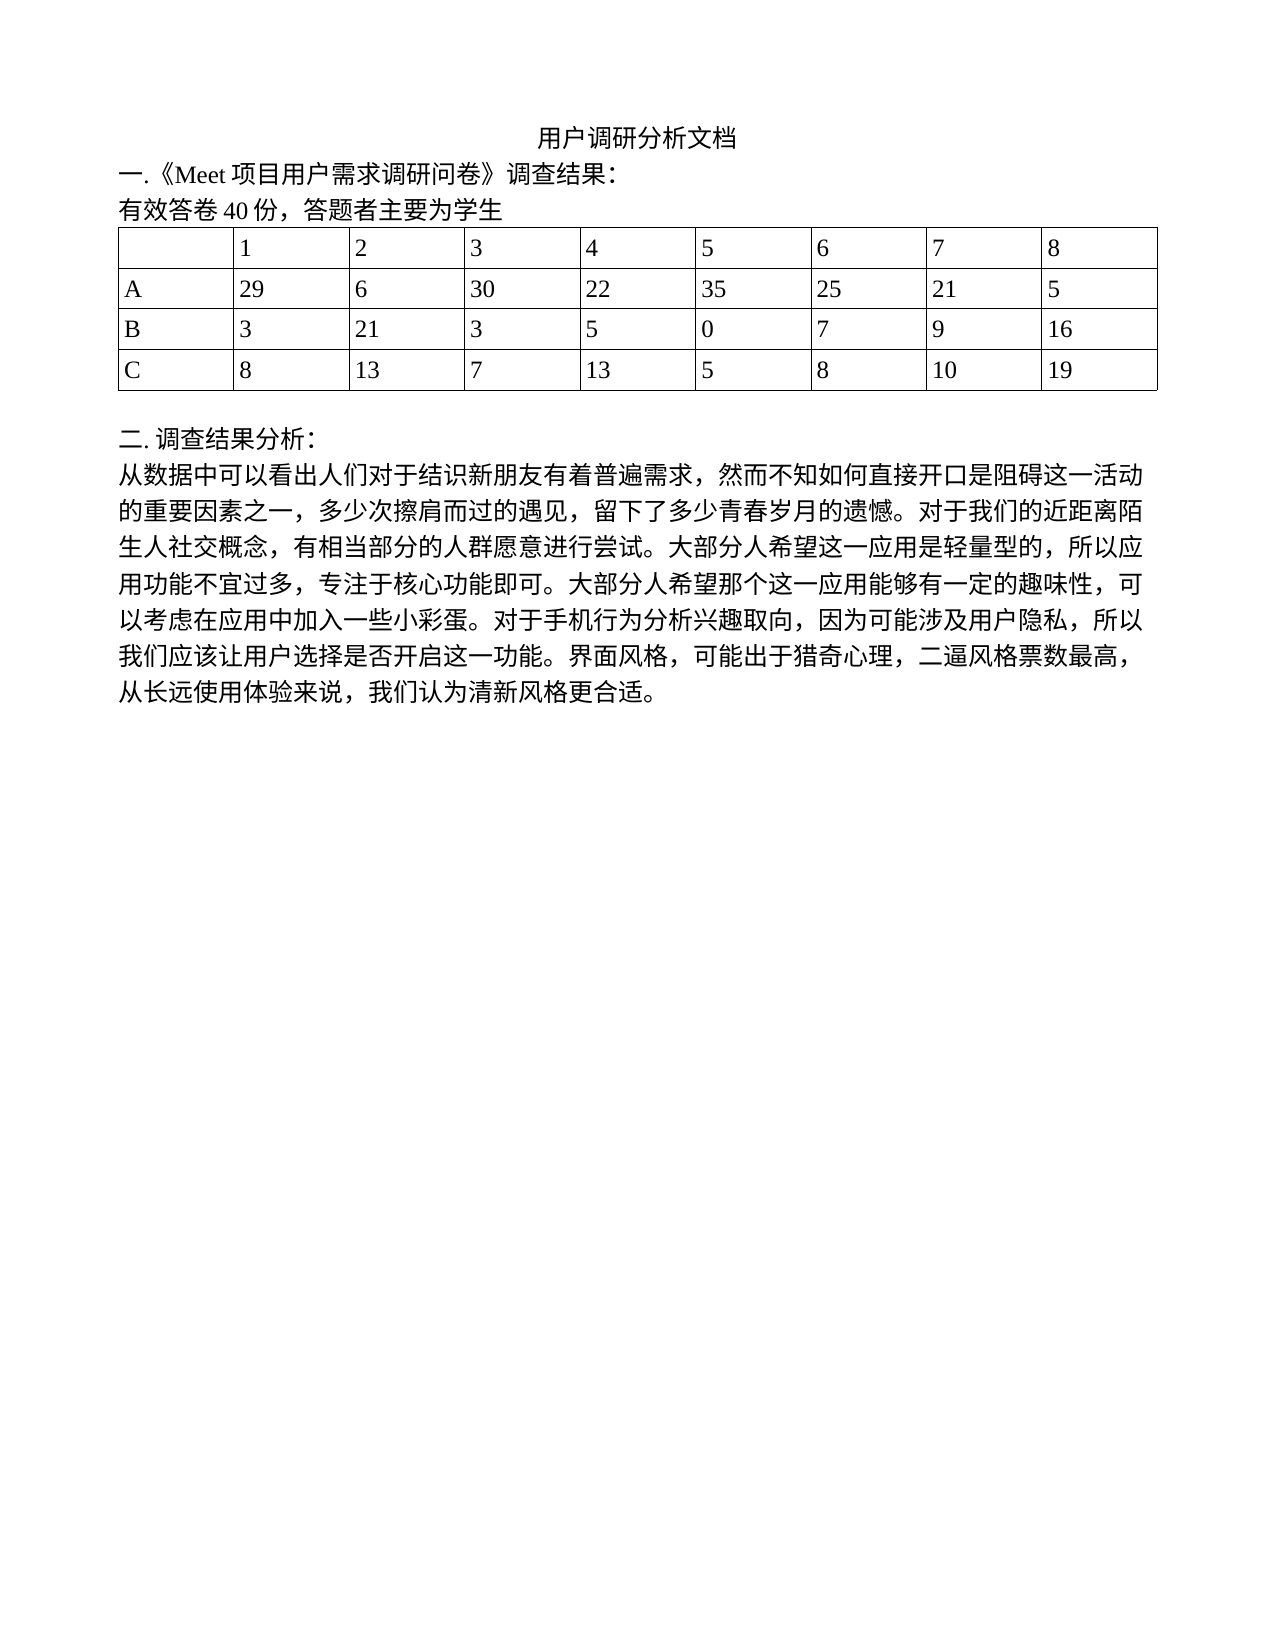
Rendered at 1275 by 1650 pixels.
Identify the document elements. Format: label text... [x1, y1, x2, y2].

table_header 7 [927, 228, 1041, 268]
table_cell 7 [465, 350, 580, 390]
table_cell 9 [927, 309, 1041, 349]
table_cell 0 [696, 309, 811, 349]
table_cell B [119, 309, 233, 349]
table_cell 5 [696, 350, 811, 390]
table_cell C [119, 350, 233, 390]
text 有效答卷40份，答题者主要为学生 [118, 191, 1157, 227]
table_header 6 [812, 228, 926, 268]
table_header 8 [1042, 228, 1157, 268]
table_header 1 [234, 228, 349, 268]
text 一.《Meet项目用户需求调研问卷》调查结果： [118, 154, 1157, 191]
table_cell 3 [465, 309, 580, 349]
table_cell 8 [812, 350, 926, 390]
table_cell 21 [927, 269, 1041, 308]
table_cell 8 [234, 350, 349, 390]
text 从数据中可以看出人们对于结识新朋友有着普遍需求，然而不知如何直接开口是阻碍这一活动的重要因素之一，多少次擦肩而过的遇见，留下了多少青春岁月的遗憾。对于我们的近距离陌生人社交概念，有相当部分的人群愿意进行尝试。大部分人希望这一应用是轻量型的，所以应用功能不宜过多，专注于核心功能即可。大部分人希望那个这一应用能够有一定的趣味性，可以考虑在应用中加入一些小彩蛋。对于手机行为分析兴趣取向，因为可能涉及用户隐私，所以我们应该让用户选择是否开启这一功能。界面风格，可能出于猎奇心理，二逼风格票数最高，从长远使用体验来说，我们认为清新风格更合适。 [118, 455, 1157, 709]
table_cell 30 [465, 269, 580, 308]
table_cell 16 [1042, 309, 1157, 349]
table_header 5 [696, 228, 811, 268]
table_cell 5 [1042, 269, 1157, 308]
table_header 3 [465, 228, 580, 268]
text 二. 调查结果分析： [118, 419, 1157, 455]
table_cell 5 [581, 309, 695, 349]
table_cell 7 [812, 309, 926, 349]
table_cell 35 [696, 269, 811, 308]
table_cell 3 [234, 309, 349, 349]
table_cell 25 [812, 269, 926, 308]
table_header [119, 228, 233, 268]
text 用户调研分析文档 [118, 118, 1157, 154]
table_cell 19 [1042, 350, 1157, 390]
table_header 4 [581, 228, 695, 268]
table_header 2 [350, 228, 464, 268]
table_cell 13 [581, 350, 695, 390]
table_cell 21 [350, 309, 464, 349]
table_cell 29 [234, 269, 349, 308]
table_cell 10 [927, 350, 1041, 390]
table_cell 6 [350, 269, 464, 308]
table_cell 22 [581, 269, 695, 308]
table_cell 13 [350, 350, 464, 390]
table_cell A [119, 269, 233, 308]
